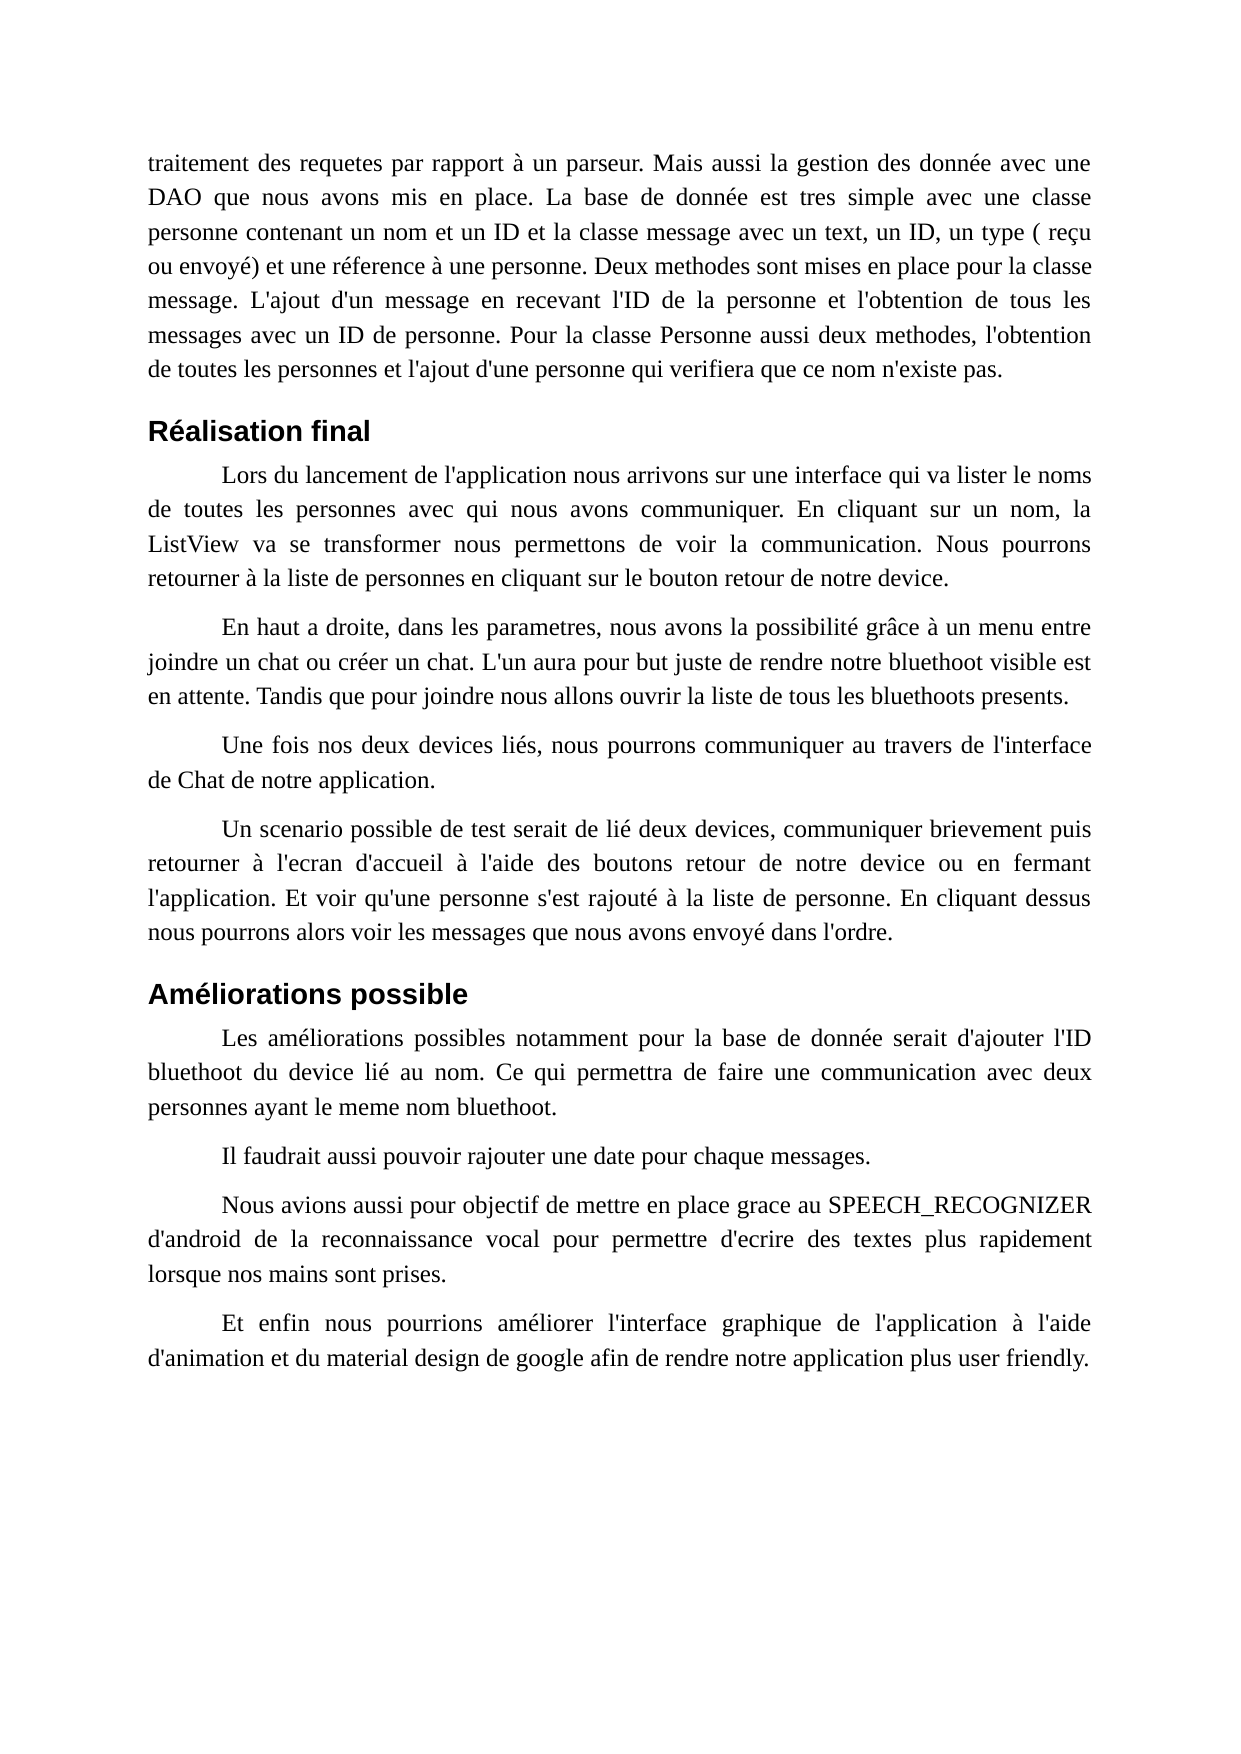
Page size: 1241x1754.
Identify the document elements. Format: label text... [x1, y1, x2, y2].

text Un scenario possible de test serait de lié deux devices, communiquer brievement puis retourner à l'ecran d'accueil à l'aide des boutons retour de notre device ou en fermant l'application. Et voir qu'une personne s'est rajouté à la liste de personne. En cliquant dessus nous pourrons alors voir les messages que nous avons envoyé dans l'ordre. [148, 814, 1093, 946]
text Les améliorations possibles notamment pour la base de donnée serait d'ajouter l'ID bluethoot du device lié au nom. Ce qui permettra de faire une communication avec deux personnes ayant le meme nom bluethoot. [148, 1023, 1093, 1121]
text Lors du lancement de l'application nous arrivons sur une interface qui va lister le noms de toutes les personnes avec qui nous avons communiquer. En cliquant sur un nom, la ListView va se transformer nous permettons de voir la communication. Nous pourrons retourner à la liste de personnes en cliquant sur le bouton retour de notre device. [148, 460, 1093, 592]
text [148, 148, 1093, 383]
text Il faudrait aussi pouvoir rajouter une date pour chaque messages. [148, 1141, 1093, 1170]
subtitle Améliorations possible [148, 977, 1093, 1011]
subtitle Réalisation final [148, 414, 1093, 447]
text Une fois nos deux devices liés, nous pourrons communiquer au travers de l'interface de Chat de notre application. [148, 731, 1093, 794]
text Et enfin nous pourrions améliorer l'interface graphique de l'application à l'aide d'animation et du material design de google afin de rendre notre application plus user friendly. [148, 1308, 1093, 1371]
text Nous avions aussi pour objectif de mettre en place grace au SPEECH_RECOGNIZER d'android de la reconnaissance vocal pour permettre d'ecrire des textes plus rapidement lorsque nos mains sont prises. [148, 1190, 1093, 1288]
text En haut a droite, dans les parametres, nous avons la possibilité grâce à un menu entre joindre un chat ou créer un chat. L'un aura pour but juste de rendre notre bluethoot visible est en attente. Tandis que pour joindre nous allons ouvrir la liste de tous les bluethoots presents. [148, 612, 1093, 710]
